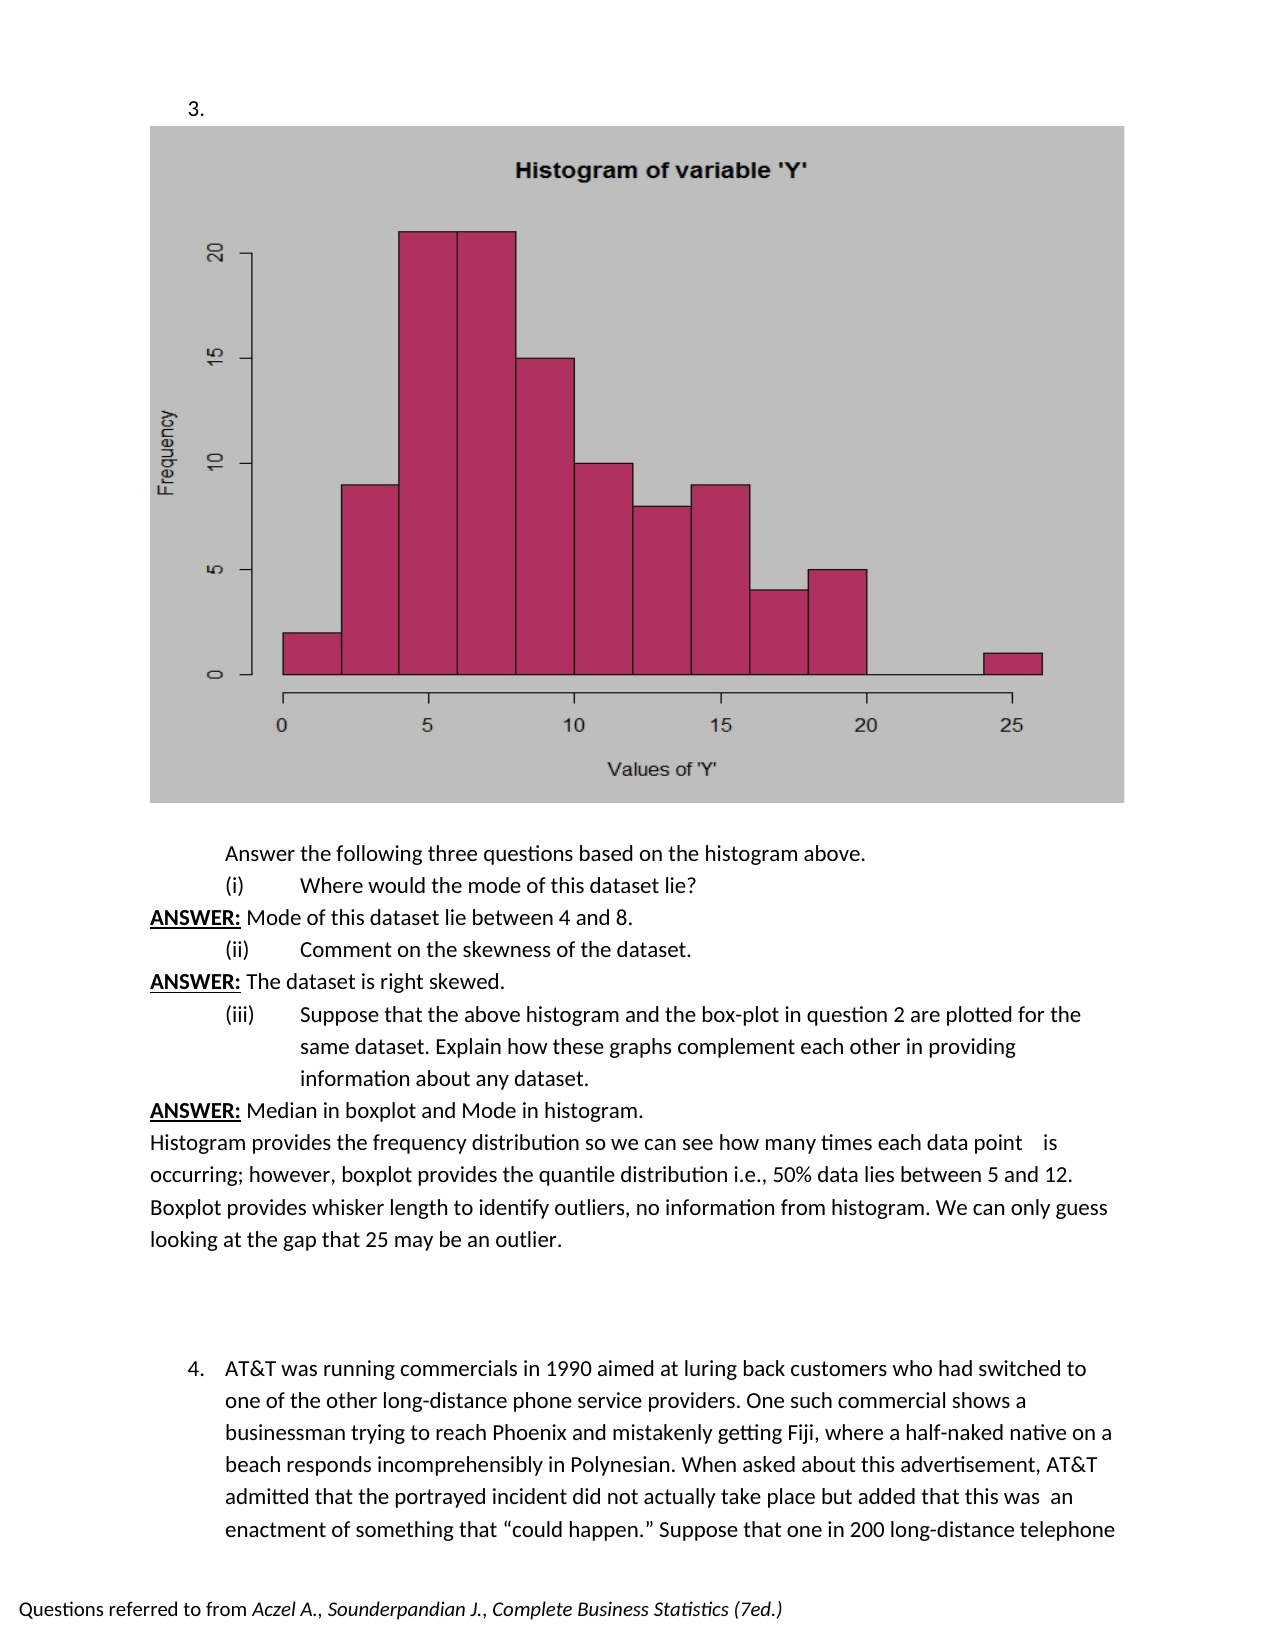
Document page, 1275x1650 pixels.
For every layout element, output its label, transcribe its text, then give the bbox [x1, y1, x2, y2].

text Histogram provides the frequency distribution so we can see how many times each data point is occurring; however, boxplot provides the quantile distribution i.e., 50% data lies between 5 and 12. Boxplot provides whisker length to identify outliers, no information from histogram. We can only guess looking at the gap that 25 may be an outlier. [150, 1128, 1125, 1253]
text ANSWER: Median in boxplot and Mode in histogram. [150, 1096, 1125, 1124]
text ANSWER: The dataset is right skewed. [150, 967, 1125, 996]
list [187, 1354, 1125, 1543]
list Comment on the skewness of the dataset. [225, 935, 1125, 963]
picture [150, 126, 1125, 803]
list Answer the following three questions based on the histogram above. [225, 839, 1125, 867]
text ANSWER: Mode of this dataset lie between 4 and 8. [150, 903, 1125, 931]
list Suppose that the above histogram and the box-plot in question 2 are plotted for the same dataset. Explain how these graphs complement each other in providing information about any dataset. [225, 1000, 1125, 1092]
list Where would the mode of this dataset lie? [225, 871, 1125, 899]
